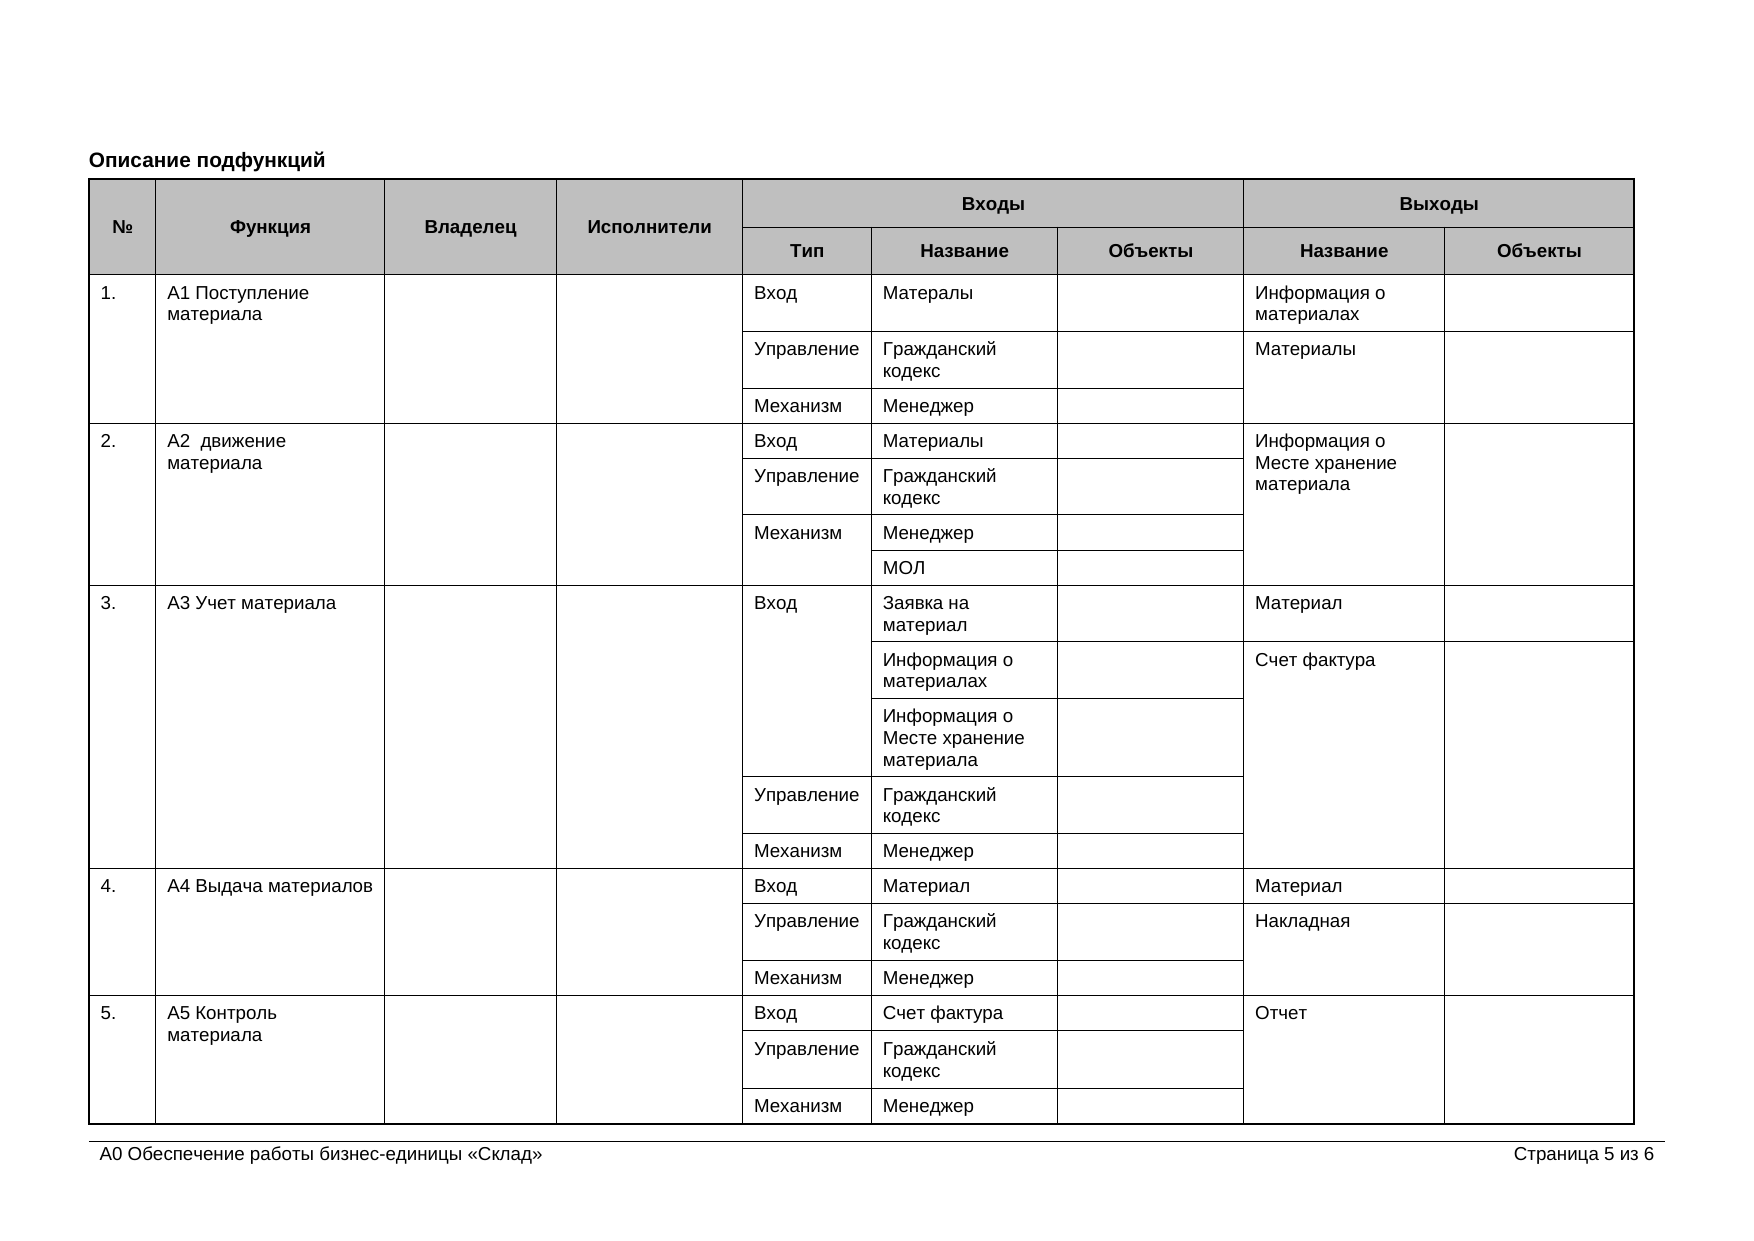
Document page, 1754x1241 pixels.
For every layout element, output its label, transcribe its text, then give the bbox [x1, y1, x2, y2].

table_cell Материал [1244, 586, 1444, 641]
table_cell [1058, 551, 1243, 584]
table_cell Тип [743, 228, 871, 274]
table_cell Отчет [1244, 996, 1444, 1123]
table_cell Информация о материалах [872, 642, 1057, 698]
table_cell Гражданский кодекс [872, 459, 1057, 514]
table_cell A3 Учет материала [156, 586, 384, 868]
table_cell A4 Выдача материалов [156, 869, 384, 995]
table_cell Накладная [1244, 904, 1444, 995]
table_cell [1445, 424, 1633, 584]
table_cell Материалы [1244, 332, 1444, 423]
table_cell [385, 424, 556, 584]
table_cell Материалы [872, 424, 1057, 458]
table_cell Счет фактура [872, 996, 1057, 1030]
table_cell [557, 424, 742, 584]
table_cell A5 Контроль материала [156, 996, 384, 1123]
table_cell Счет фактура [1244, 642, 1444, 868]
table_cell [1058, 869, 1243, 903]
table_cell [1058, 961, 1243, 995]
table_cell Гражданский кодекс [872, 904, 1057, 960]
table_cell Менеджер [872, 515, 1057, 549]
table_cell Управление [743, 1031, 871, 1088]
table_cell A1 Поступление материала [156, 275, 384, 423]
table_cell [1058, 459, 1243, 514]
table_cell Гражданский кодекс [872, 777, 1057, 833]
table_cell МОЛ [872, 551, 1057, 584]
table_cell [1058, 1031, 1243, 1088]
table_cell Материал [1244, 869, 1444, 903]
table_cell [385, 869, 556, 995]
table_cell [557, 869, 742, 995]
table_header Входы [743, 180, 1243, 227]
table_cell [1445, 996, 1633, 1123]
table_cell 4. [90, 869, 155, 995]
table_cell 5. [90, 996, 155, 1123]
table_header Функция [156, 180, 384, 274]
table_header № [90, 180, 155, 274]
table_cell [1058, 1089, 1243, 1123]
table_cell Гражданский кодекс [872, 1031, 1057, 1088]
table_cell [557, 586, 742, 868]
table_cell [385, 275, 556, 423]
table_cell [1058, 332, 1243, 387]
table_cell Вход [743, 586, 871, 776]
table_cell [1058, 834, 1243, 868]
table_cell Менеджер [872, 834, 1057, 868]
table_cell Менеджер [872, 1089, 1057, 1123]
table_cell Управление [743, 904, 871, 960]
table_cell [1058, 424, 1243, 458]
table_cell [557, 275, 742, 423]
table_header Исполнители [557, 180, 742, 274]
table_cell [1445, 586, 1633, 641]
table_cell [1058, 586, 1243, 641]
table_cell [1445, 332, 1633, 423]
table_cell Гражданский кодекс [872, 332, 1057, 387]
table_cell Менеджер [872, 389, 1057, 423]
table_cell Управление [743, 459, 871, 514]
table_cell [385, 586, 556, 868]
table_cell Механизм [743, 389, 871, 423]
table_cell Название [872, 228, 1057, 274]
table_cell Объекты [1445, 228, 1633, 274]
table_cell [1445, 869, 1633, 903]
table_cell [1058, 904, 1243, 960]
table_cell Информация о Месте хранение материала [1244, 424, 1444, 584]
table_cell Вход [743, 996, 871, 1030]
table_cell Вход [743, 869, 871, 903]
table_cell 1. [90, 275, 155, 423]
table_cell [1058, 389, 1243, 423]
table_cell [1445, 904, 1633, 995]
table_cell [1445, 275, 1633, 331]
table_cell Заявка на материал [872, 586, 1057, 641]
table_cell Название [1244, 228, 1444, 274]
table_cell Матералы [872, 275, 1057, 331]
table_cell Информация о Месте хранение материала [872, 699, 1057, 776]
table_cell Механизм [743, 834, 871, 868]
table_header Владелец [385, 180, 556, 274]
table_cell [1058, 515, 1243, 549]
table_cell 3. [90, 586, 155, 868]
table_cell [1058, 275, 1243, 331]
table_cell [1058, 699, 1243, 776]
table_cell Вход [743, 424, 871, 458]
table_cell [385, 996, 556, 1123]
table_cell [1058, 996, 1243, 1030]
table_cell A2 движение материала [156, 424, 384, 584]
table_cell [1058, 777, 1243, 833]
table_cell Механизм [743, 1089, 871, 1123]
table_cell [557, 996, 742, 1123]
table_cell Управление [743, 777, 871, 833]
table_cell [1445, 642, 1633, 868]
table_header Выходы [1244, 180, 1633, 227]
table_cell Механизм [743, 515, 871, 584]
table_cell Объекты [1058, 228, 1243, 274]
table_cell Информация о материалах [1244, 275, 1444, 331]
subtitle Описание подфункций [89, 148, 1665, 172]
table_cell [1058, 642, 1243, 698]
table_cell 2. [90, 424, 155, 584]
table_cell Механизм [743, 961, 871, 995]
table_cell Материал [872, 869, 1057, 903]
table_cell Вход [743, 275, 871, 331]
table_cell Управление [743, 332, 871, 387]
table_cell Менеджер [872, 961, 1057, 995]
